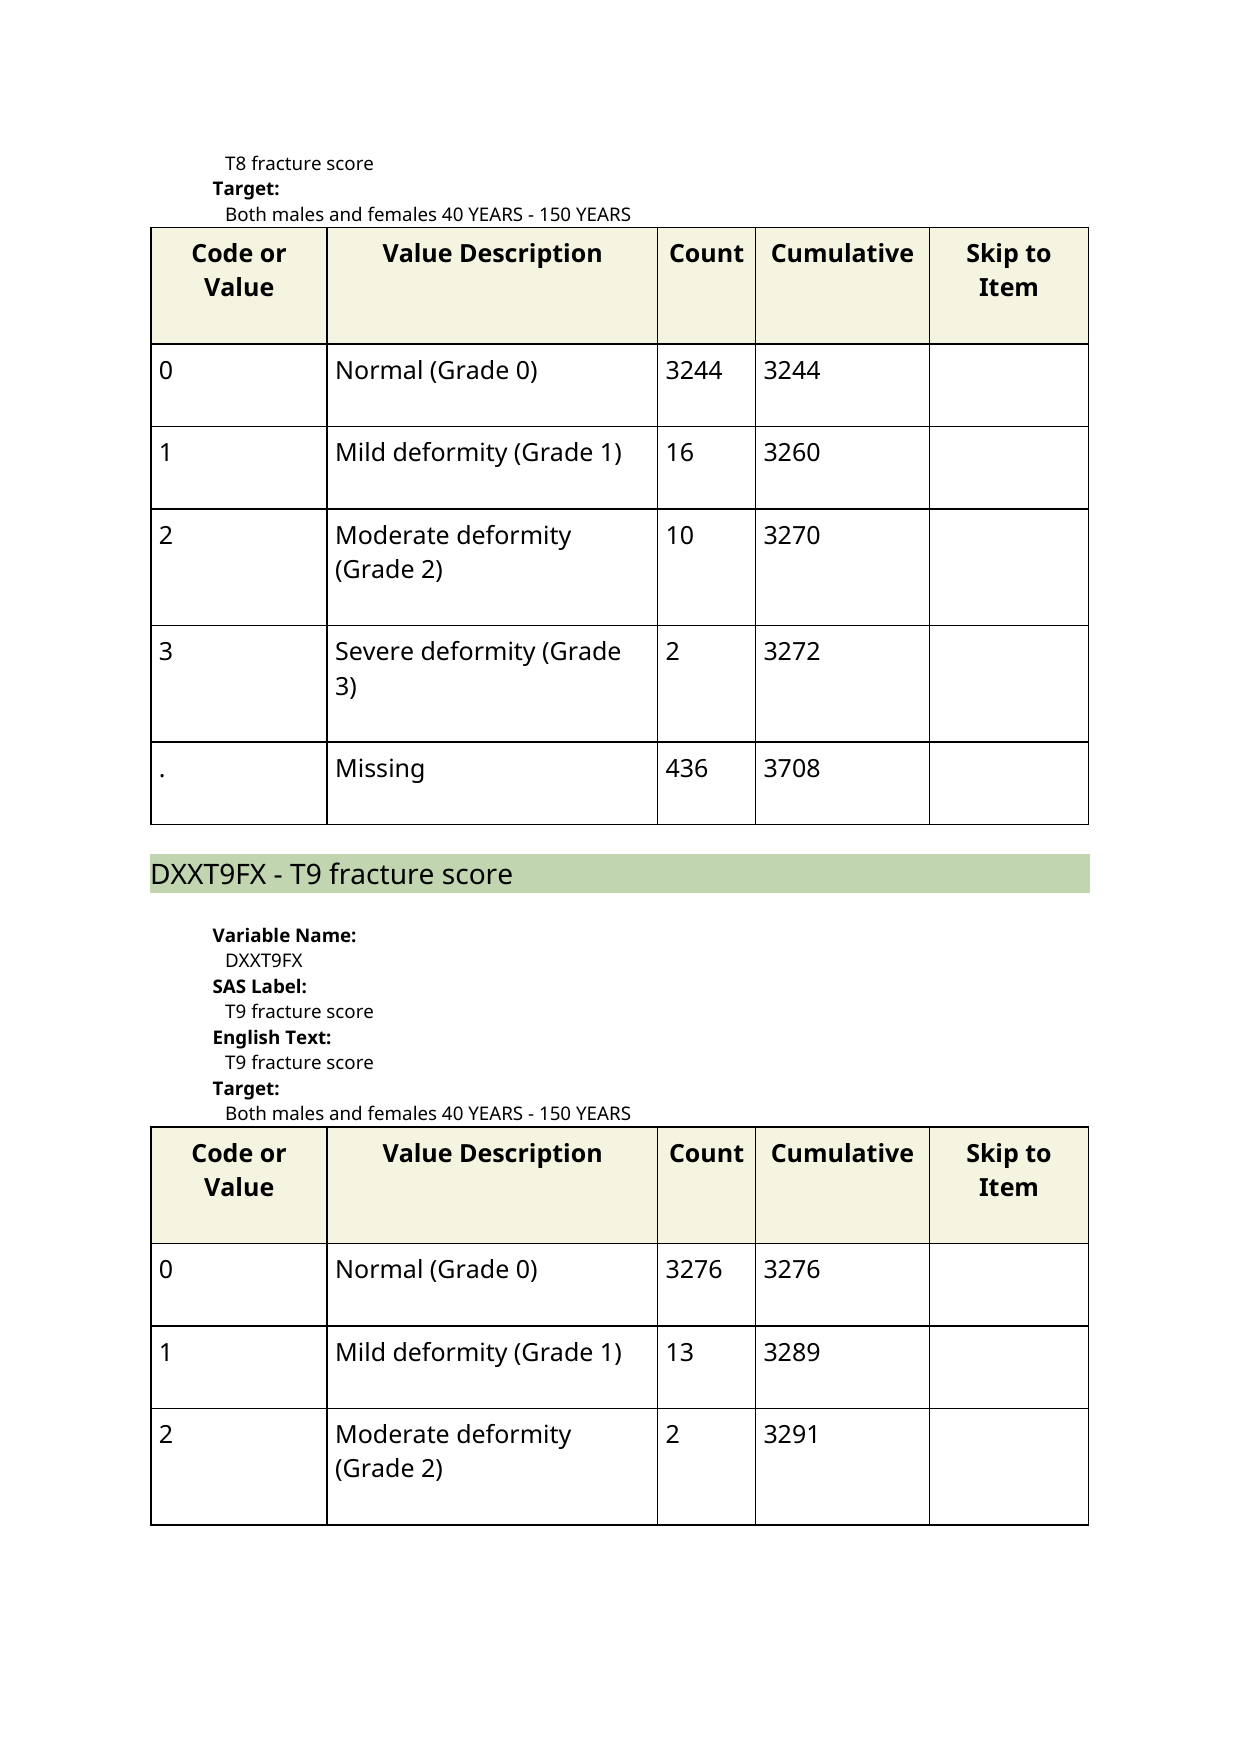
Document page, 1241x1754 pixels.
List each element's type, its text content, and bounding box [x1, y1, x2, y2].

table_cell 10 [658, 510, 755, 625]
table_cell [930, 1327, 1088, 1408]
table_cell [930, 510, 1088, 625]
text Variable Name: [212, 922, 1090, 947]
table_cell [930, 1244, 1088, 1325]
table_cell 2 [152, 510, 326, 625]
table_cell 3 [152, 626, 326, 741]
table_cell [930, 626, 1088, 741]
table_header Skip to Item [930, 228, 1088, 343]
table_cell 3272 [756, 626, 929, 741]
table_header Cumulative [756, 228, 929, 343]
text Target: [212, 176, 1090, 201]
table_cell 16 [658, 427, 755, 508]
table_cell 1 [152, 1327, 326, 1408]
text T9 fracture score [225, 998, 1090, 1024]
table_cell 0 [152, 1244, 326, 1325]
table_cell [930, 345, 1088, 426]
text Both males and females 40 YEARS - 150 YEARS [225, 201, 1090, 227]
table_cell [930, 427, 1088, 508]
table_cell 0 [152, 345, 326, 426]
table_header Code or Value [152, 1128, 326, 1243]
table_cell 2 [658, 626, 755, 741]
table_cell 3270 [756, 510, 929, 625]
table_cell Mild deformity (Grade 1) [328, 1327, 657, 1408]
table_header Value Description [328, 1128, 657, 1243]
table_header Cumulative [756, 1128, 929, 1243]
table_cell 1 [152, 427, 326, 508]
table_cell [930, 1409, 1088, 1524]
table_cell 3276 [658, 1244, 755, 1325]
table_cell 3244 [658, 345, 755, 426]
table_cell Normal (Grade 0) [328, 345, 657, 426]
text English Text: [212, 1024, 1090, 1049]
table_header Count [658, 1128, 755, 1243]
table_cell [930, 743, 1088, 824]
table_cell 3291 [756, 1409, 929, 1524]
table_header Skip to Item [930, 1128, 1088, 1243]
table_cell 2 [658, 1409, 755, 1524]
table_cell Moderate deformity (Grade 2) [328, 510, 657, 625]
table_cell Normal (Grade 0) [328, 1244, 657, 1325]
table_cell 3289 [756, 1327, 929, 1408]
table_cell Mild deformity (Grade 1) [328, 427, 657, 508]
table_cell . [152, 743, 326, 824]
table_cell 2 [152, 1409, 326, 1524]
table_cell 3708 [756, 743, 929, 824]
table_header Code or Value [152, 228, 326, 343]
table_cell 3276 [756, 1244, 929, 1325]
text T9 fracture score [225, 1049, 1090, 1075]
table_header Count [658, 228, 755, 343]
table_cell 3244 [756, 345, 929, 426]
table_cell 13 [658, 1327, 755, 1408]
table_cell Severe deformity (Grade 3) [328, 626, 657, 741]
text DXXT9FX [225, 947, 1090, 973]
table_cell Moderate deformity (Grade 2) [328, 1409, 657, 1524]
text Target: [212, 1075, 1090, 1101]
text SAS Label: [212, 973, 1090, 998]
table_header Value Description [328, 228, 657, 343]
table_cell Missing [328, 743, 657, 824]
text T8 fracture score [225, 150, 1090, 176]
table_cell 3260 [756, 427, 929, 508]
text Both males and females 40 YEARS - 150 YEARS [225, 1101, 1090, 1126]
text DXXT9FX - T9 fracture score [150, 854, 1090, 893]
table_cell 436 [658, 743, 755, 824]
